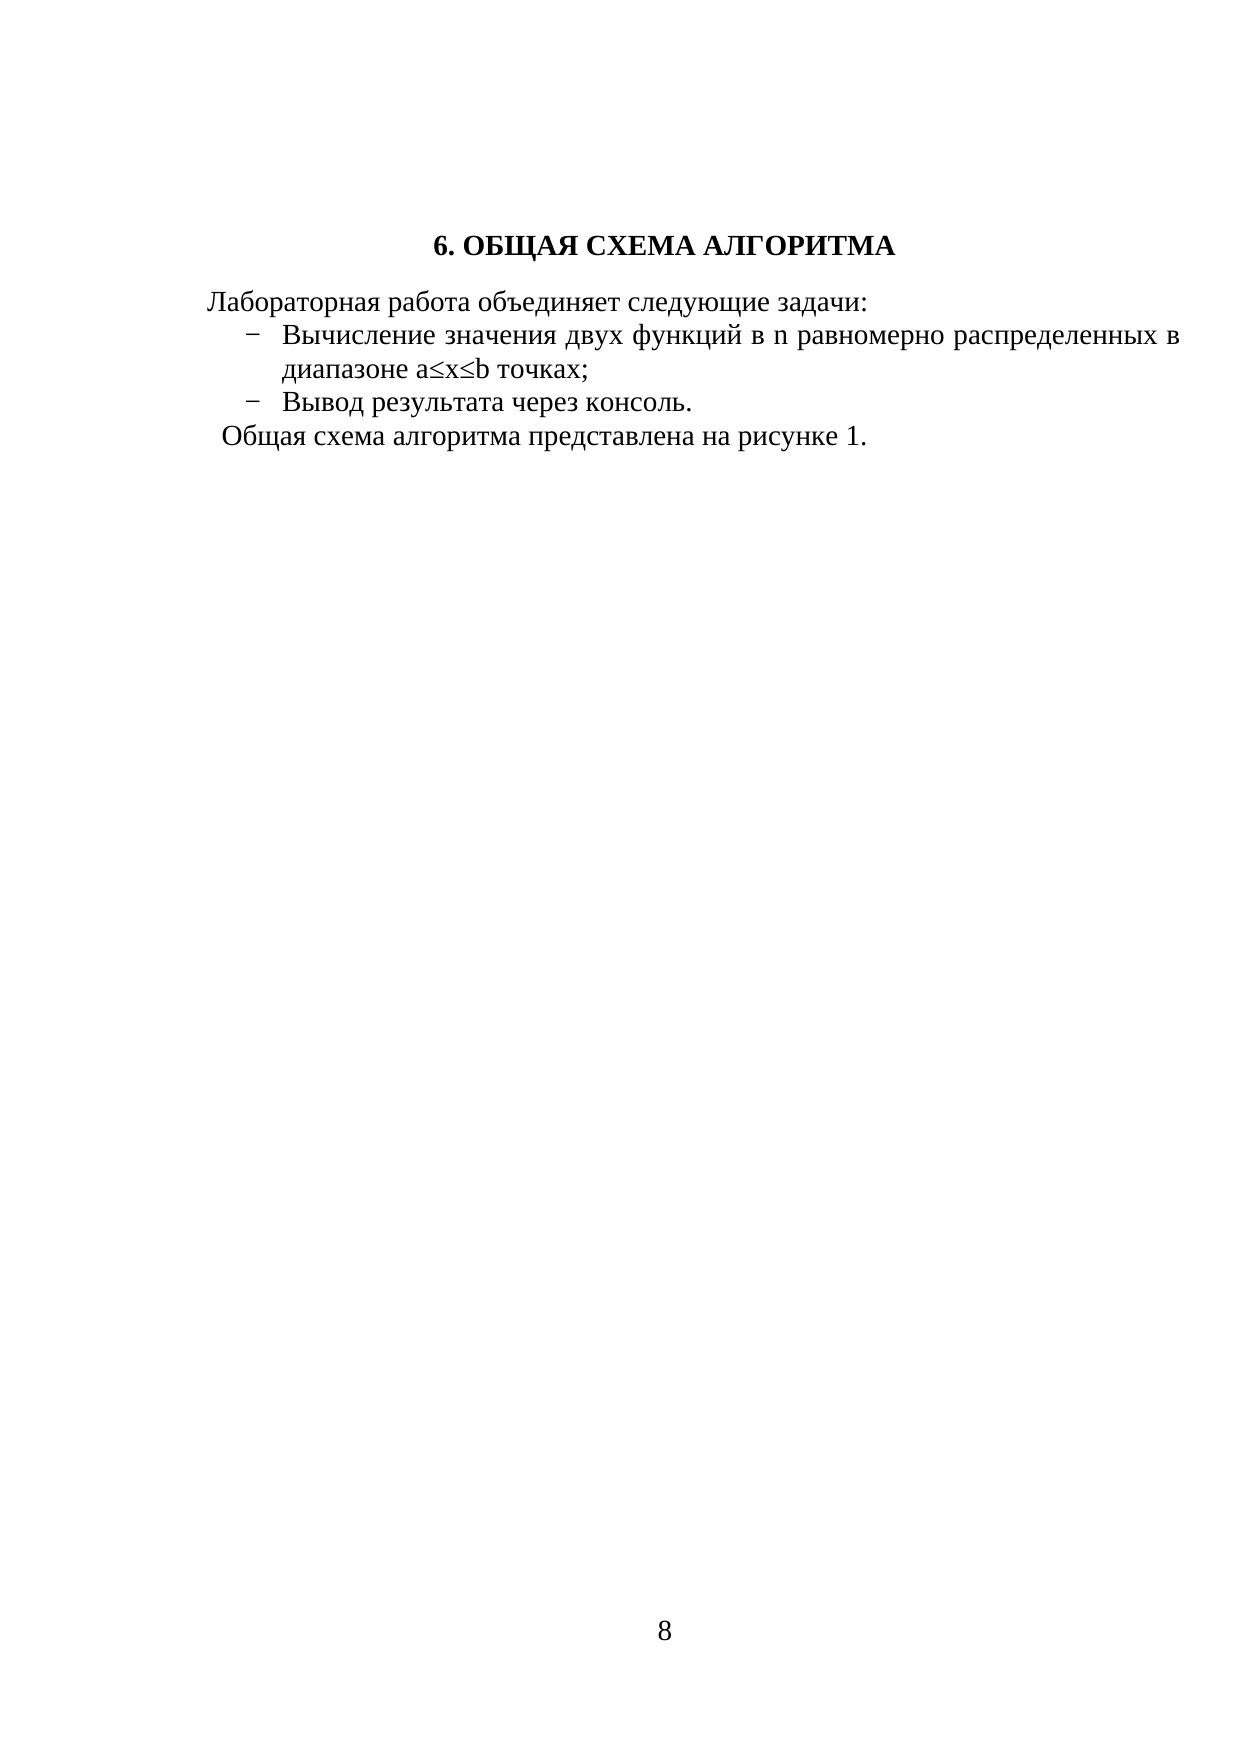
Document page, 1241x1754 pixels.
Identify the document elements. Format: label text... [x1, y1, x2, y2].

text 6. ОБЩАЯ СХЕМА АЛГОРИТМА [148, 228, 1181, 262]
list Вывод результата через консоль. [244, 384, 1181, 418]
text Лабораторная работа объединяет следующие задачи: [148, 284, 1181, 317]
text Общая схема алгоритма представлена на рисунке 1. [221, 418, 1181, 451]
list Вычисление значения двух функций в n равномерно распределенных в диапазоне а≤x≤b точках; [244, 317, 1181, 384]
